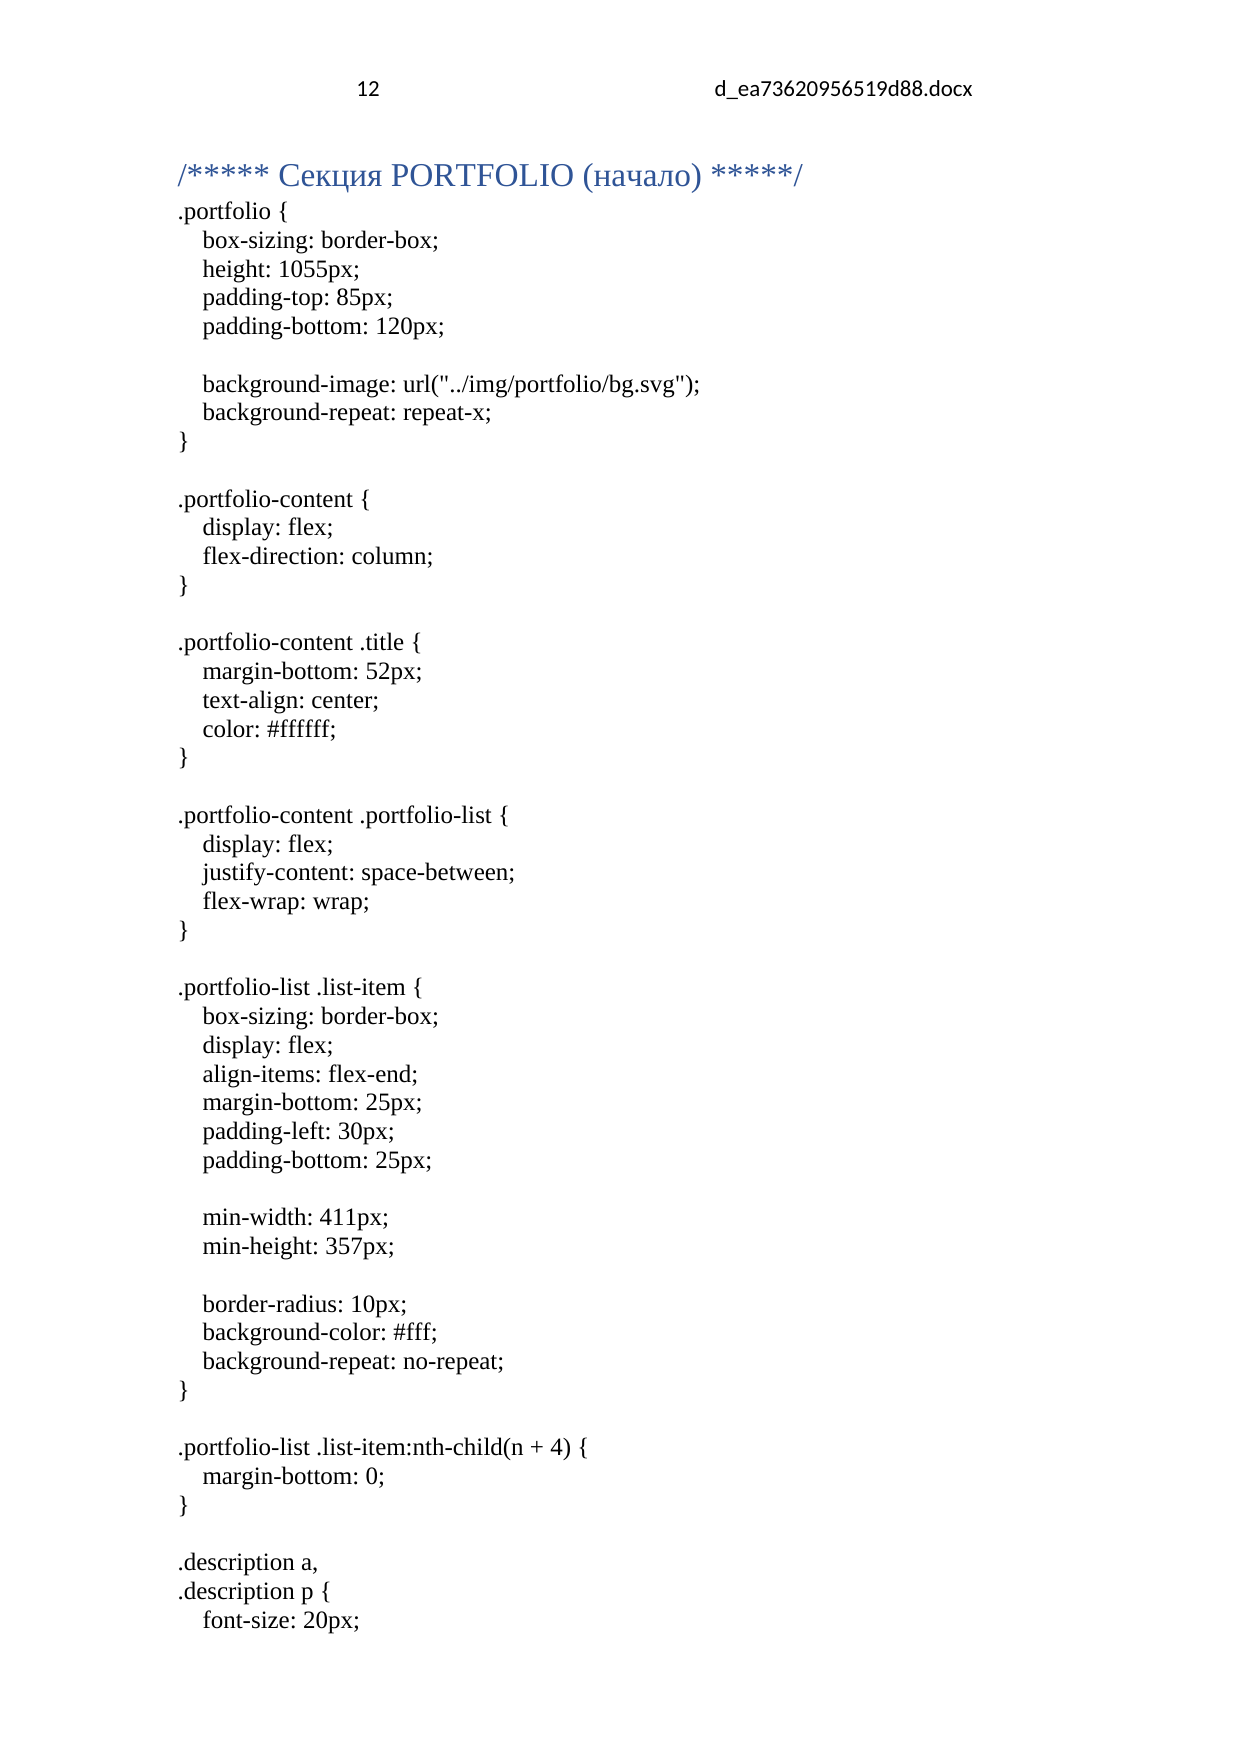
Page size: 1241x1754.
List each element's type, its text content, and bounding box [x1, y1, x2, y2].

text margin-bottom: 52px; [177, 656, 1152, 685]
text padding-bottom: 25px; [177, 1145, 1152, 1174]
text box-sizing: border-box; [177, 225, 1152, 254]
text .portfolio-list .list-item:nth-child(n + 4) { [177, 1432, 1152, 1461]
text background-color: #fff; [177, 1317, 1152, 1346]
text color: #ffffff; [177, 714, 1152, 742]
text background-repeat: repeat-x; [177, 397, 1152, 426]
text align-items: flex-end; [177, 1059, 1152, 1087]
text background-image: url("../img/portfolio/bg.svg"); [177, 369, 1152, 397]
text .portfolio-content .portfolio-list { [177, 800, 1152, 829]
text margin-bottom: 0; [177, 1461, 1152, 1490]
text padding-left: 30px; [177, 1116, 1152, 1145]
text box-sizing: border-box; [177, 1001, 1152, 1030]
text border-radius: 10px; [177, 1289, 1152, 1317]
text } [177, 426, 1152, 455]
text text-align: center; [177, 685, 1152, 714]
text flex-direction: column; [177, 541, 1152, 570]
text } [177, 742, 1152, 771]
text min-height: 357px; [177, 1231, 1152, 1260]
text .portfolio-content .title { [177, 627, 1152, 656]
text display: flex; [177, 512, 1152, 541]
text display: flex; [177, 1030, 1152, 1059]
text .portfolio { [177, 196, 1152, 225]
subtitle /***** Секция PORTFOLIO (начало) *****/ [177, 155, 1152, 193]
text font-size: 20px; [177, 1605, 1152, 1634]
text } [177, 570, 1152, 599]
text .description a, [177, 1547, 1152, 1576]
text .portfolio-content { [177, 484, 1152, 512]
text background-repeat: no-repeat; [177, 1346, 1152, 1375]
text min-width: 411px; [177, 1202, 1152, 1231]
text padding-top: 85px; [177, 282, 1152, 311]
text margin-bottom: 25px; [177, 1087, 1152, 1116]
text padding-bottom: 120px; [177, 311, 1152, 340]
text .description p { [177, 1576, 1152, 1605]
text display: flex; [177, 829, 1152, 857]
text } [177, 915, 1152, 944]
text } [177, 1490, 1152, 1519]
text flex-wrap: wrap; [177, 886, 1152, 915]
text height: 1055px; [177, 254, 1152, 282]
text .portfolio-list .list-item { [177, 972, 1152, 1001]
text } [177, 1375, 1152, 1404]
text justify-content: space-between; [177, 857, 1152, 886]
